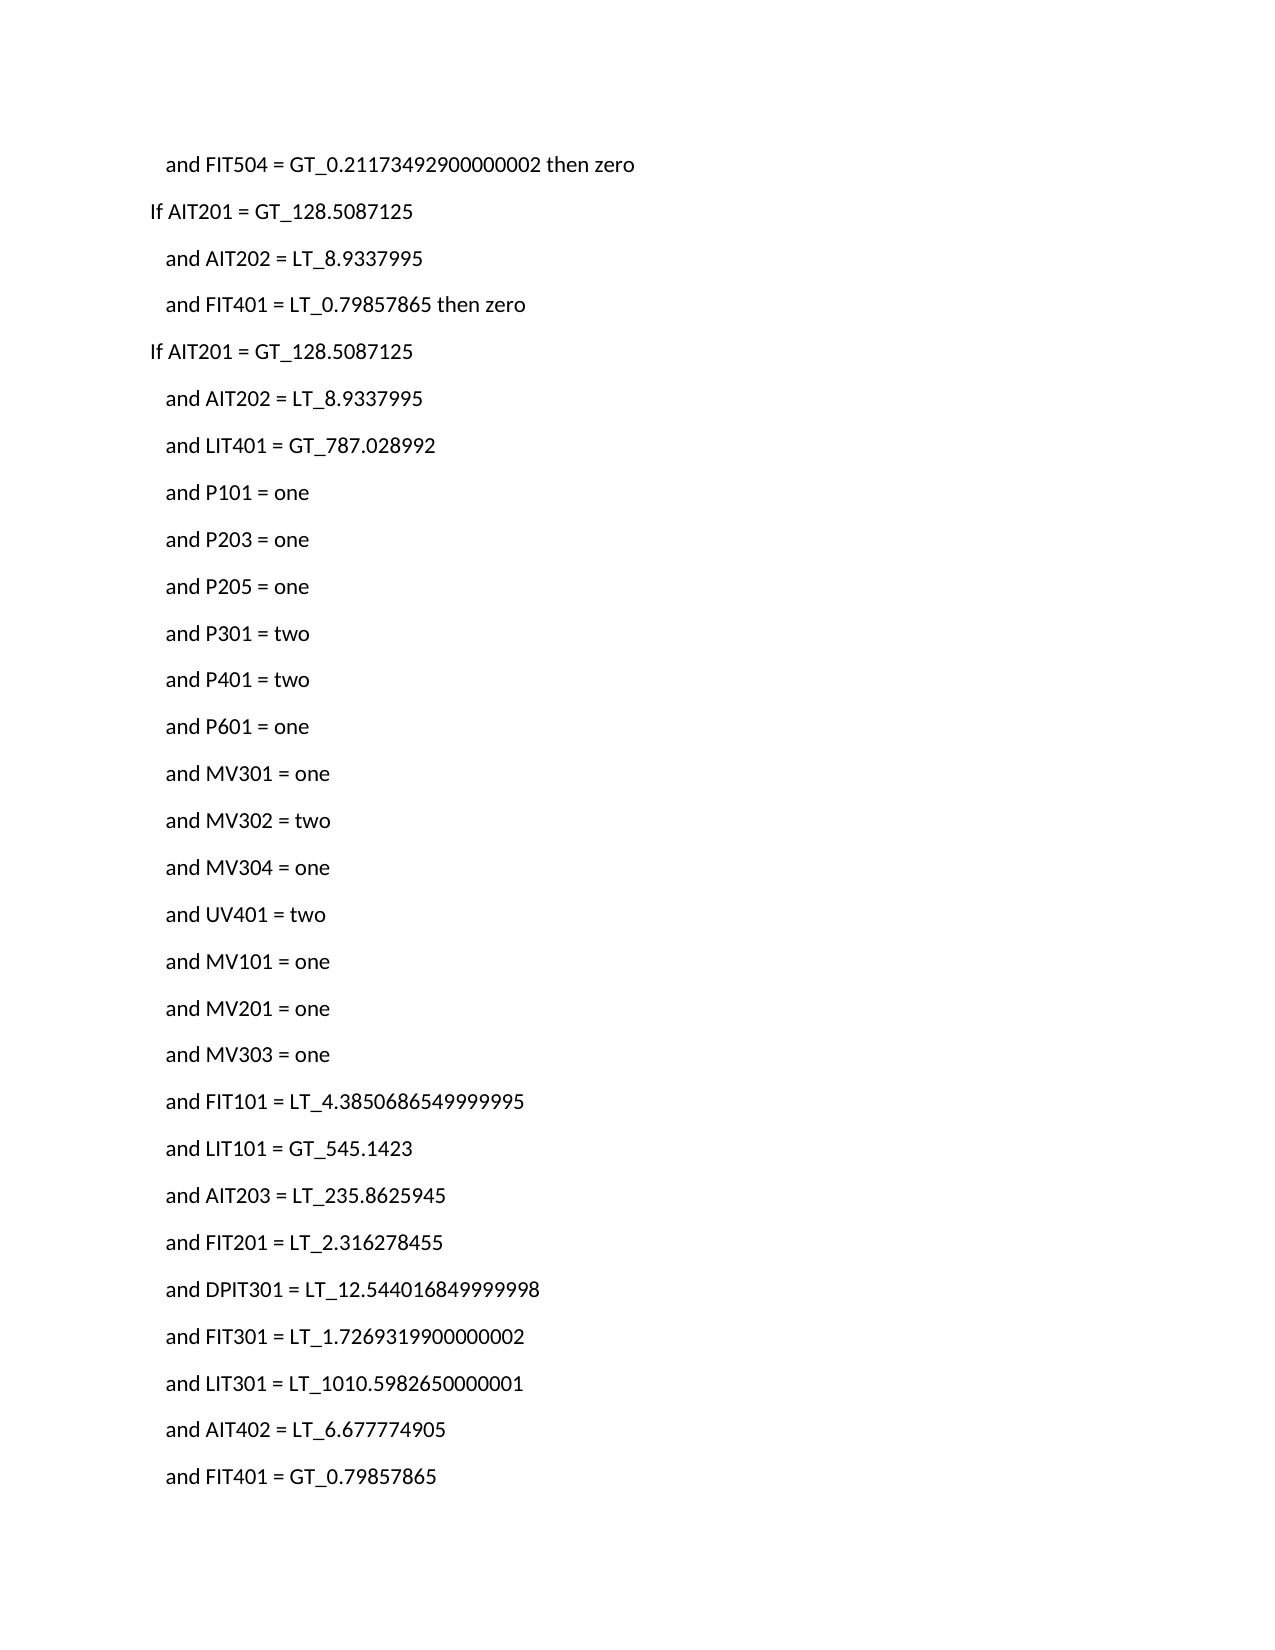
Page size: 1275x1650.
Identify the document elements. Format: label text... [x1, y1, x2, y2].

text and P203 = one [150, 525, 1125, 553]
text and LIT401 = GT_787.028992 [150, 431, 1125, 459]
text and AIT402 = LT_6.677774905 [150, 1416, 1125, 1444]
text and UV401 = two [150, 900, 1125, 928]
text and LIT301 = LT_1010.5982650000001 [150, 1369, 1125, 1397]
text and P301 = two [150, 619, 1125, 647]
text and FIT201 = LT_2.316278455 [150, 1228, 1125, 1256]
text and LIT101 = GT_545.1423 [150, 1134, 1125, 1162]
text If AIT201 = GT_128.5087125 [150, 337, 1125, 366]
text and FIT401 = GT_0.79857865 [150, 1462, 1125, 1491]
text and AIT203 = LT_235.8625945 [150, 1181, 1125, 1209]
text and FIT401 = LT_0.79857865 then zero [150, 291, 1125, 319]
text and MV101 = one [150, 947, 1125, 975]
text and MV301 = one [150, 759, 1125, 787]
text and FIT504 = GT_0.21173492900000002 then zero [150, 150, 1125, 178]
text and AIT202 = LT_8.9337995 [150, 244, 1125, 272]
text and MV303 = one [150, 1041, 1125, 1069]
text and P601 = one [150, 712, 1125, 741]
text and P401 = two [150, 666, 1125, 694]
text and MV201 = one [150, 994, 1125, 1022]
text and FIT101 = LT_4.3850686549999995 [150, 1087, 1125, 1116]
text and AIT202 = LT_8.9337995 [150, 384, 1125, 412]
text and P101 = one [150, 478, 1125, 506]
text and DPIT301 = LT_12.544016849999998 [150, 1275, 1125, 1303]
text If AIT201 = GT_128.5087125 [150, 197, 1125, 225]
text and P205 = one [150, 572, 1125, 600]
text and MV304 = one [150, 853, 1125, 881]
text and MV302 = two [150, 806, 1125, 834]
text and FIT301 = LT_1.7269319900000002 [150, 1322, 1125, 1350]
